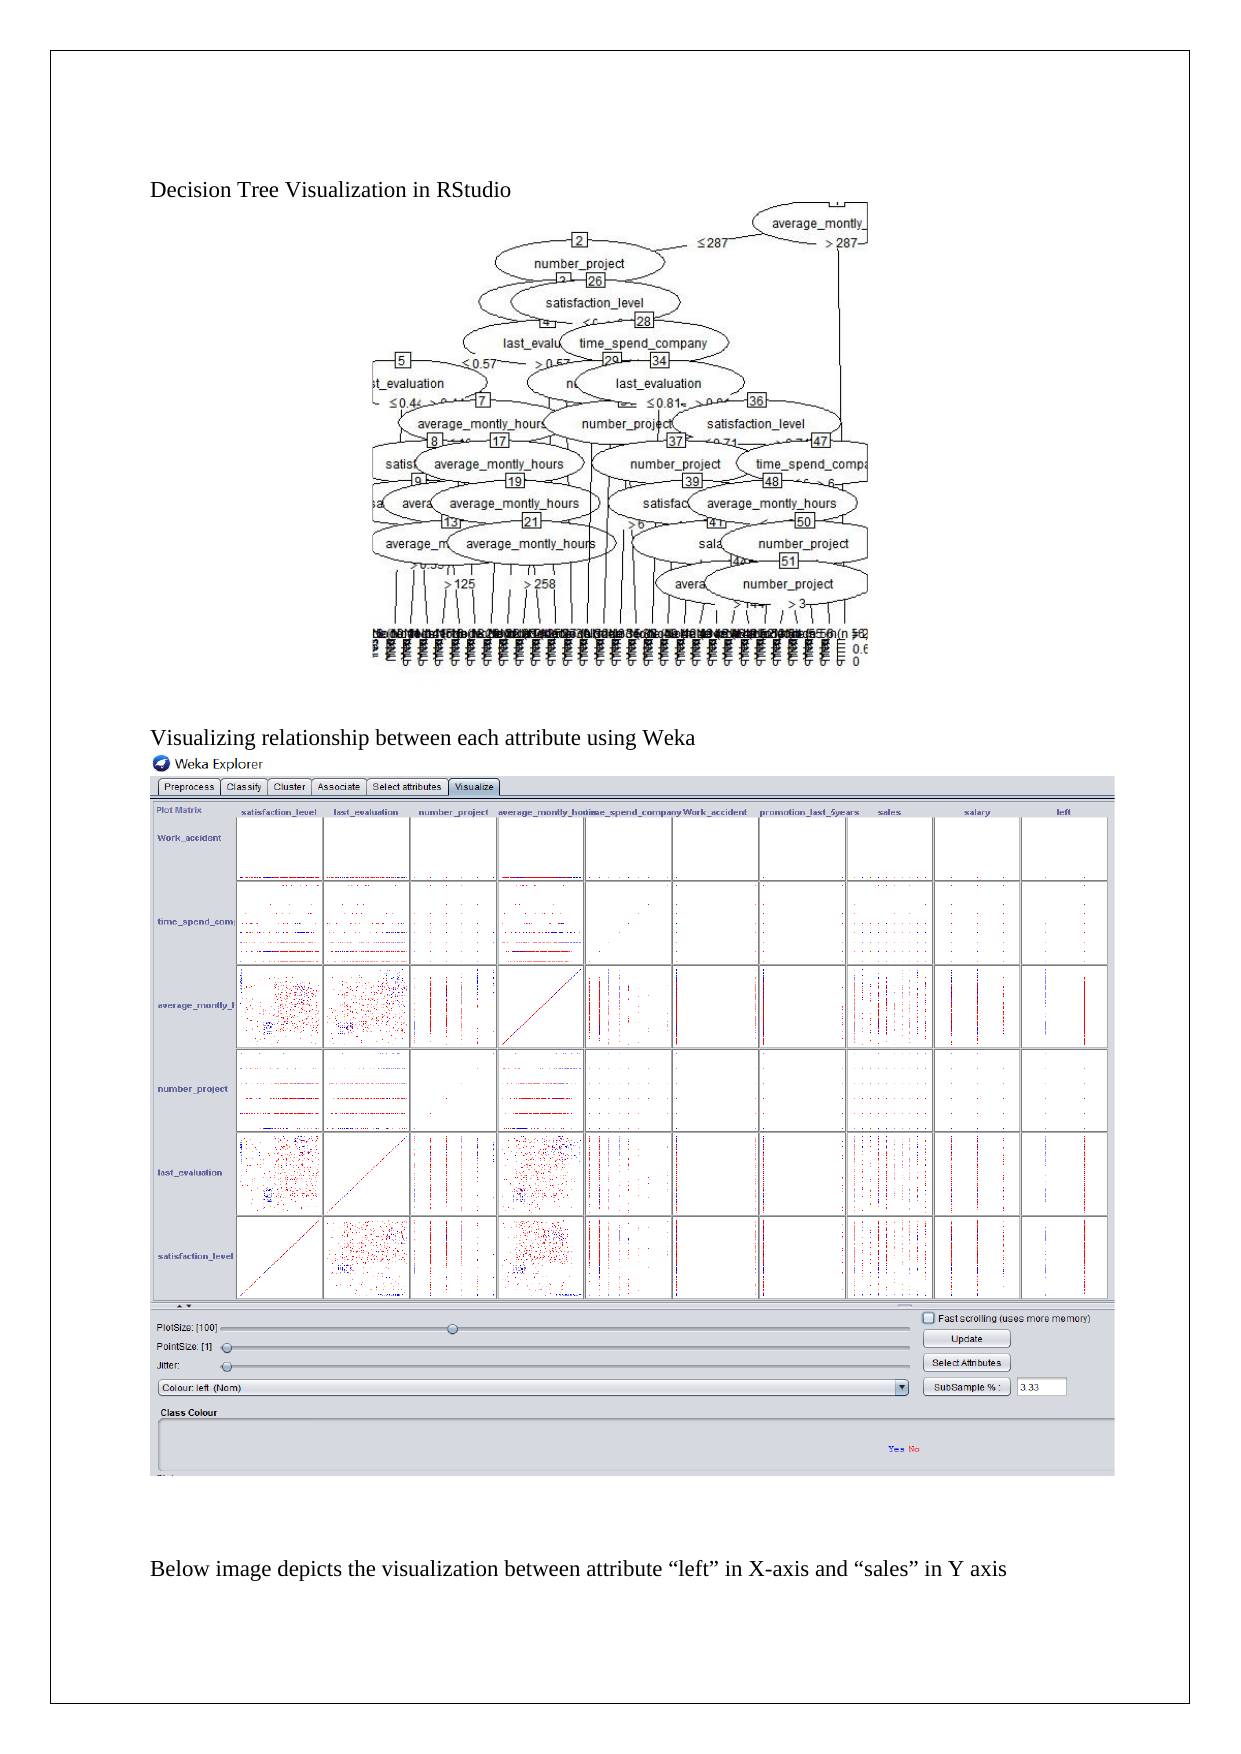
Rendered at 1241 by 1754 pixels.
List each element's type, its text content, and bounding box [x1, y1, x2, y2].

text Decision Tree Visualization in RStudio [150, 176, 1090, 203]
picture [150, 750, 1115, 1476]
text Below image depicts the visualization between attribute “left” in X-axis and “sales” in Y axis [150, 1555, 1090, 1581]
picture [372, 202, 868, 698]
text Visualizing relationship between each attribute using Weka [150, 724, 1090, 750]
